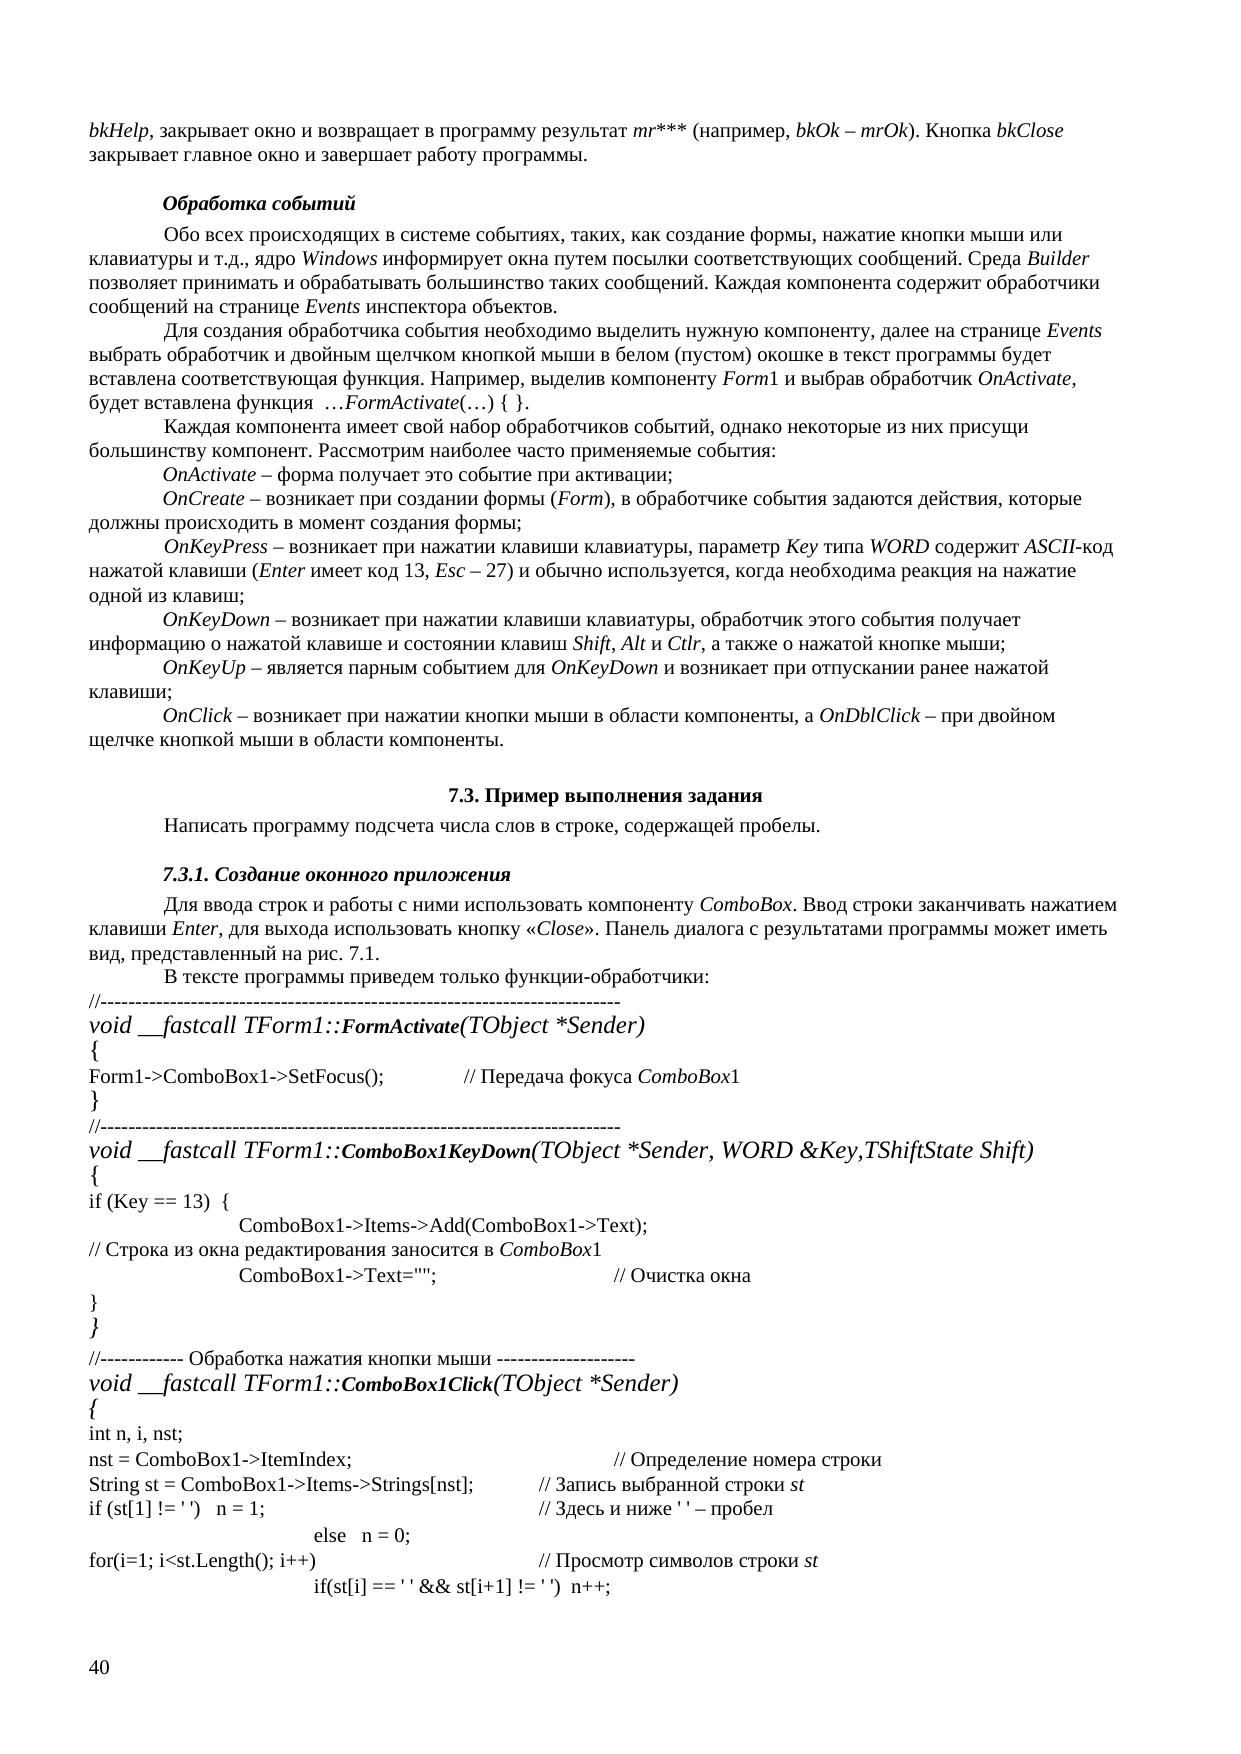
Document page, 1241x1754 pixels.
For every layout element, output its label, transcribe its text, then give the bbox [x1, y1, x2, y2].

text Каждая компонента имеет свой набор обработчиков событий, однако некоторые из них присущи большинству компонент. Рассмотрим наиболее часто применяемые события: [89, 414, 1122, 462]
text void __fastcall TForm1::FormActivate(TObject *Sender) [89, 1013, 1122, 1038]
text void __fastcall TForm1::ComboBox1KeyDown(TObject *Sender, WORD &Key,TShiftState Shift) [89, 1138, 1122, 1163]
text Написать программу подсчета числа слов в строке, содержащей пробелы. [89, 813, 1122, 837]
text //------------ Обработка нажатия кнопки мыши -------------------- [89, 1340, 1122, 1371]
text //--------------------------------------------------------------------------- [89, 988, 1122, 1013]
text OnActivate – форма получает это событие при активации; [89, 462, 1122, 486]
text } [89, 1088, 1122, 1113]
text OnKeyUp – является парным событием для OnKeyDown и возникает при отпускании ранее нажатой клавиши; [89, 655, 1122, 703]
text Обо всех происходящих в системе событиях, таких, как создание формы, нажатие кнопки мыши или клавиатуры и т.д., ядро Windows информирует окна путем посылки соответствующих сообщений. Среда Builder позволяет принимать и обрабатывать большинство таких сообщений. Каждая компонента содержит обработчики сообщений на странице Events инспектора объектов. [89, 222, 1122, 318]
text nst = ComboBox1->ItemIndex; // Определение номера строки [89, 1445, 1122, 1472]
text //--------------------------------------------------------------------------- [89, 1113, 1122, 1138]
text else n = 0; [89, 1520, 1122, 1547]
text { [89, 1396, 1122, 1421]
text Для создания обработчика события необходимо выделить нужную компоненту, далее на странице Events выбрать обработчик и двойным щелчком кнопкой мыши в белом (пустом) окошке в текст программы будет вставлена соответствующая функция. Например, выделив компоненту Form1 и выбрав обработчик OnActivate, будет вставлена функция …FormActivate(…) { }. [89, 318, 1122, 414]
text OnClick – возникает при нажатии кнопки мыши в области компоненты, а OnDblClick – при двойном щелчке кнопкой мыши в области компоненты. [89, 703, 1122, 751]
text int n, i, nst; [89, 1421, 1122, 1445]
text Form1->ComboBox1->SetFocus(); // Передача фокуса ComboBox1 [89, 1063, 1122, 1088]
subtitle Обработка событий [89, 191, 1122, 215]
text } [89, 1288, 1122, 1315]
text ComboBox1->Text=""; // Очистка окна [89, 1261, 1122, 1288]
text OnKeyPress – возникает при нажатии клавиши клавиатуры, параметр Key типа WORD содержит ASCII-код нажатой клавиши (Enter имеет код 13, Esc – 27) и обычно используется, когда необходима реакция на нажатие одной из клавиш; [89, 534, 1122, 607]
subtitle 7.3. Пример выполнения задания [89, 783, 1122, 807]
text if(st[i] == ' ' && st[i+1] != ' ') n++; [89, 1572, 1122, 1599]
text void __fastcall TForm1::ComboBox1Click(TObject *Sender) [89, 1371, 1122, 1396]
text String st = ComboBox1->Items->Strings[nst]; // Запись выбранной строки st [89, 1472, 1122, 1496]
text OnKeyDown – возникает при нажатии клавиши клавиатуры, обработчик этого события получает информацию о нажатой клавише и состоянии клавиш Shift, Alt и Ctlr, а также о нажатой кнопке мыши; [89, 607, 1122, 655]
text for(i=1; i<st.Length(); i++) // Просмотр символов строки st [89, 1547, 1122, 1572]
text OnCreate – возникает при создании формы (Form), в обработчике события задаются действия, которые должны происходить в момент создания формы; [89, 486, 1122, 534]
text Для ввода строк и работы с ними использовать компоненту ComboBox. Ввод строки заканчивать нажатием клавиши Enter, для выхода использовать кнопку «Close». Панель диалога с результатами программы может иметь вид, представленный на рис. 7.1. [89, 892, 1122, 964]
text if (Key == 13) { [89, 1188, 1122, 1213]
text // Строка из окна редактирования заносится в ComboBox1 [89, 1237, 1122, 1261]
text { [89, 1038, 1122, 1063]
text ComboBox1->Items->Add(ComboBox1->Text); [89, 1213, 1122, 1237]
text } [89, 1315, 1122, 1340]
text В тексте программы приведем только функции-обработчики: [89, 964, 1122, 988]
text if (st[1] != ' ') n = 1; // Здесь и ниже ' ' – пробел [89, 1496, 1122, 1520]
text { [89, 1163, 1122, 1188]
subtitle 7.3.1. Создание оконного приложения [89, 862, 1122, 886]
